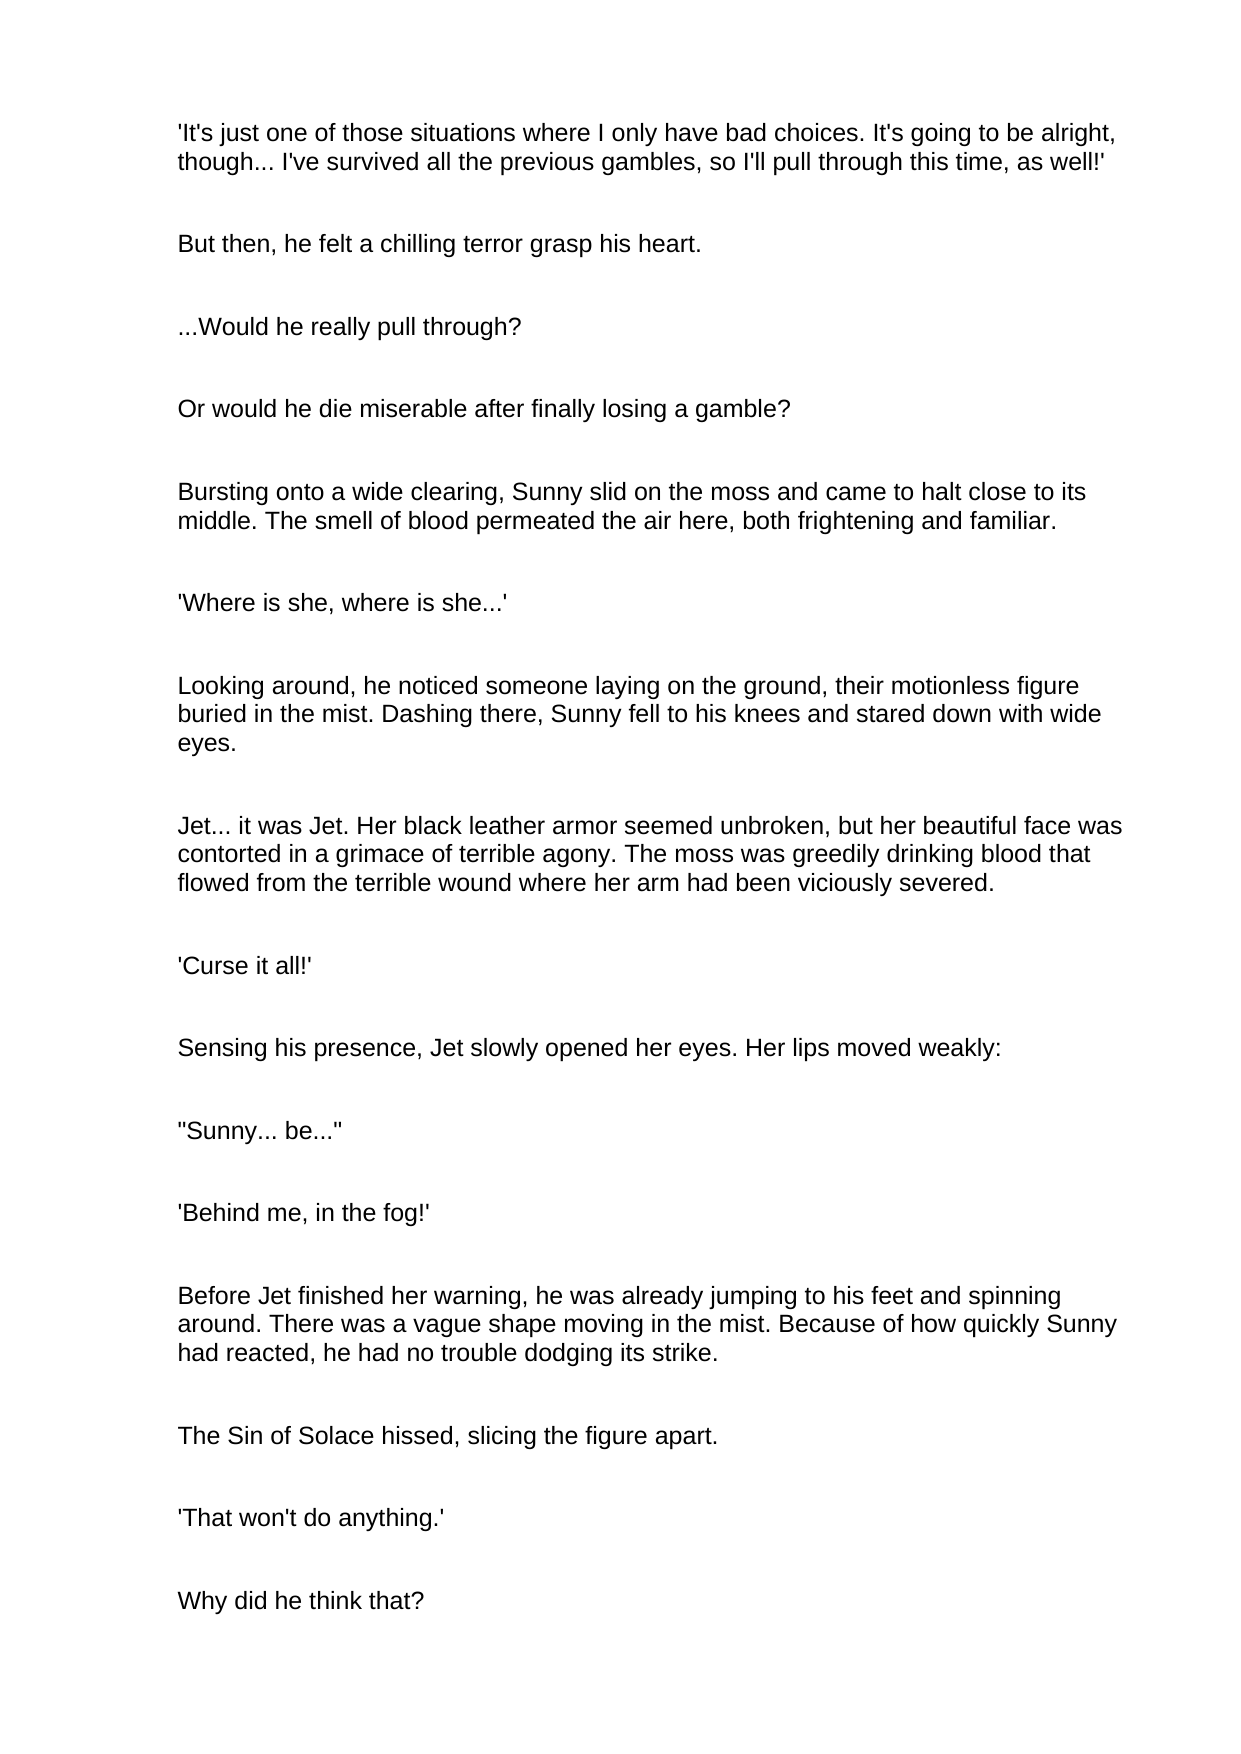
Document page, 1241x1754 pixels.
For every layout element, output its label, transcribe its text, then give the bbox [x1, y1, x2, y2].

text 'Curse it all!' [177, 951, 1152, 979]
text Why did he think that? [177, 1586, 1152, 1614]
text ...Would he really pull through? [177, 312, 1152, 341]
text 'Behind me, in the fog!' [177, 1198, 1152, 1227]
text "Sunny... be..." [177, 1116, 1152, 1144]
text 'That won't do anything.' [177, 1503, 1152, 1532]
text But then, he felt a chilling terror grasp his heart. [177, 229, 1152, 258]
text Jet... it was Jet. Her black leather armor seemed unbroken, but her beautiful face was contorted in a grimace of terrible agony. The moss was greedily drinking blood that flowed from the terrible wound where her arm had been viciously severed. [177, 811, 1152, 897]
text 'It's just one of those situations where I only have bad choices. It's going to be alright, though... I've survived all the previous gambles, so I'll pull through this time, as well!' [177, 118, 1152, 176]
text Or would he die miserable after finally losing a gamble? [177, 394, 1152, 423]
text Bursting onto a wide clearing, Sunny slid on the moss and came to halt close to its middle. The smell of blood permeated the air here, both frightening and familiar. [177, 477, 1152, 534]
text Before Jet finished her warning, he was already jumping to his feet and spinning around. There was a vague shape moving in the mist. Because of how quickly Sunny had reacted, he had no trouble dodging its strike. [177, 1281, 1152, 1367]
text Looking around, he noticed someone laying on the ground, their motionless figure buried in the mist. Dashing there, Sunny fell to his knees and stared down with wide eyes. [177, 671, 1152, 757]
text Sensing his presence, Jet slowly opened her eyes. Her lips moved weakly: [177, 1033, 1152, 1062]
text The Sin of Solace hissed, slicing the figure apart. [177, 1421, 1152, 1449]
text 'Where is she, where is she...' [177, 588, 1152, 617]
